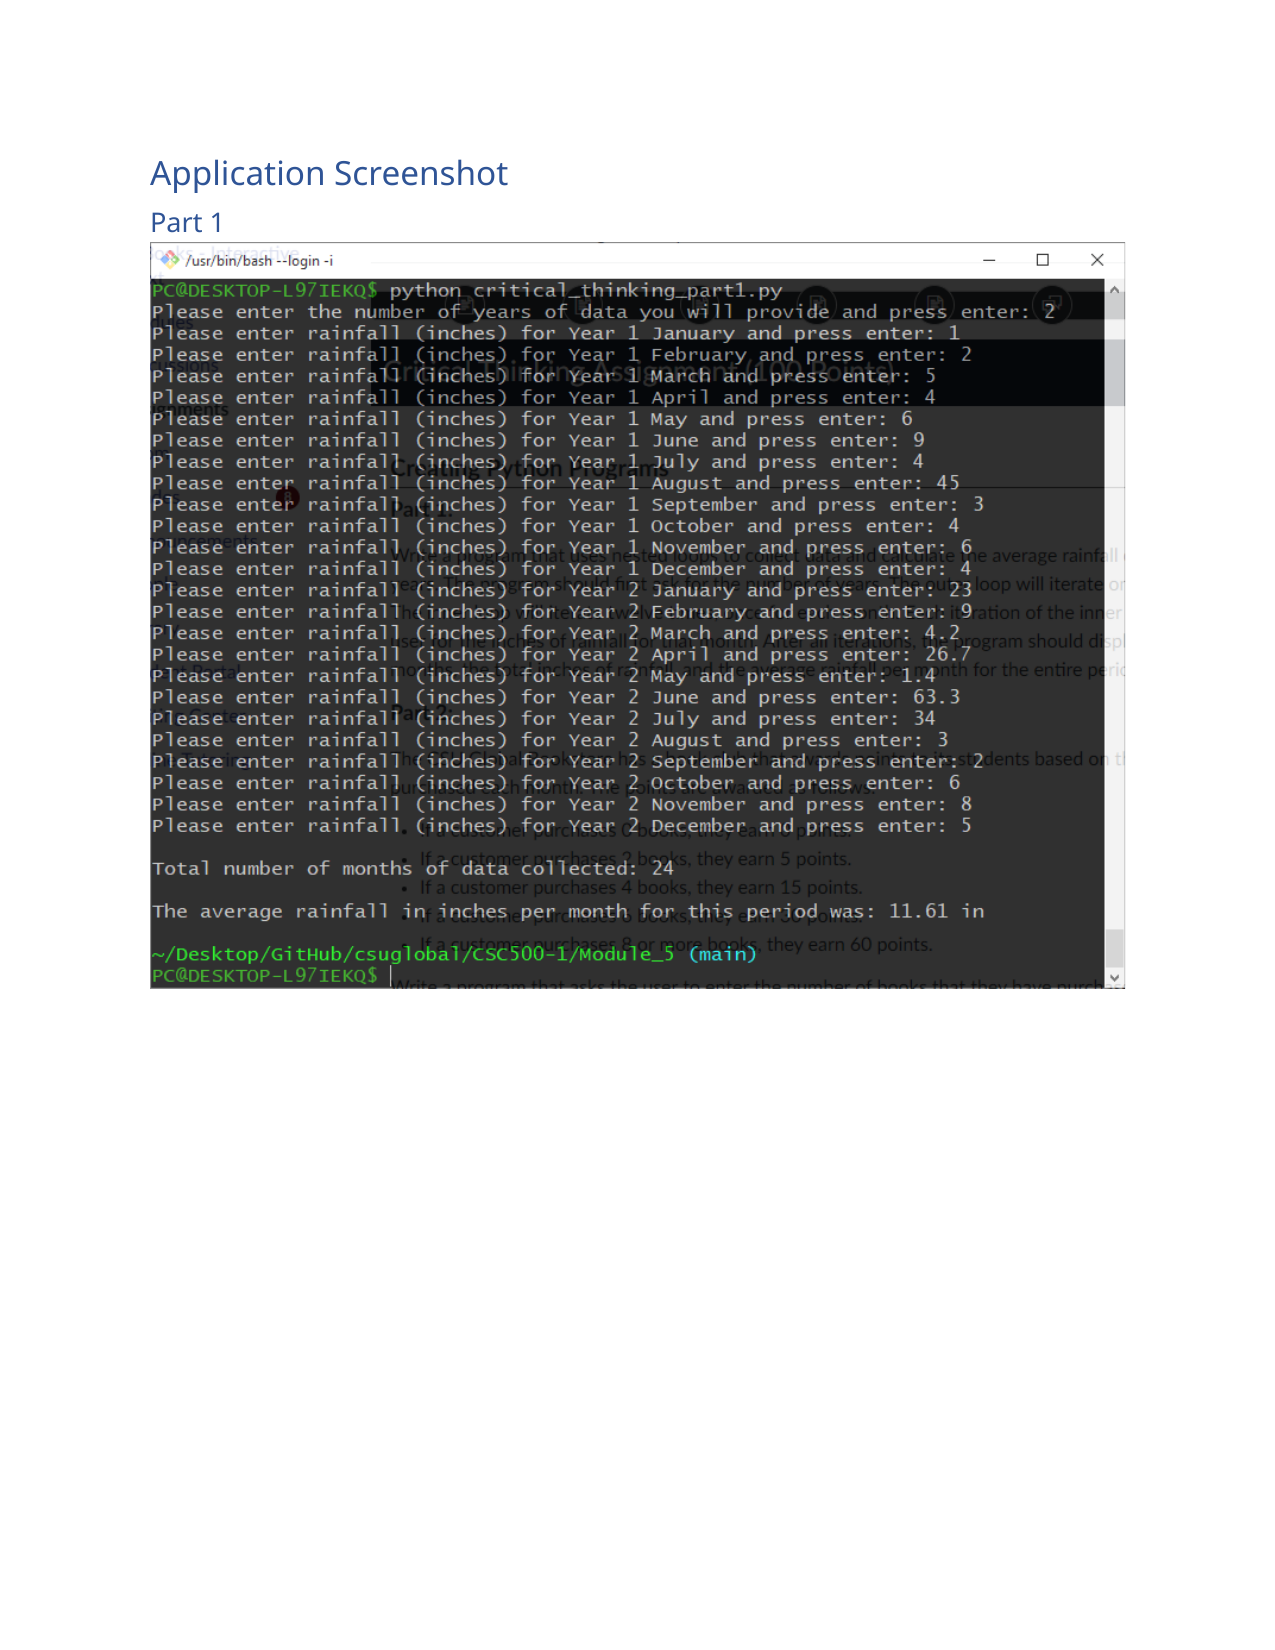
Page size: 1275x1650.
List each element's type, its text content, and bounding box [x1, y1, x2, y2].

picture [150, 242, 1125, 989]
subtitle Application Screenshot [150, 150, 1125, 195]
subtitle Part 1 [150, 203, 1125, 240]
